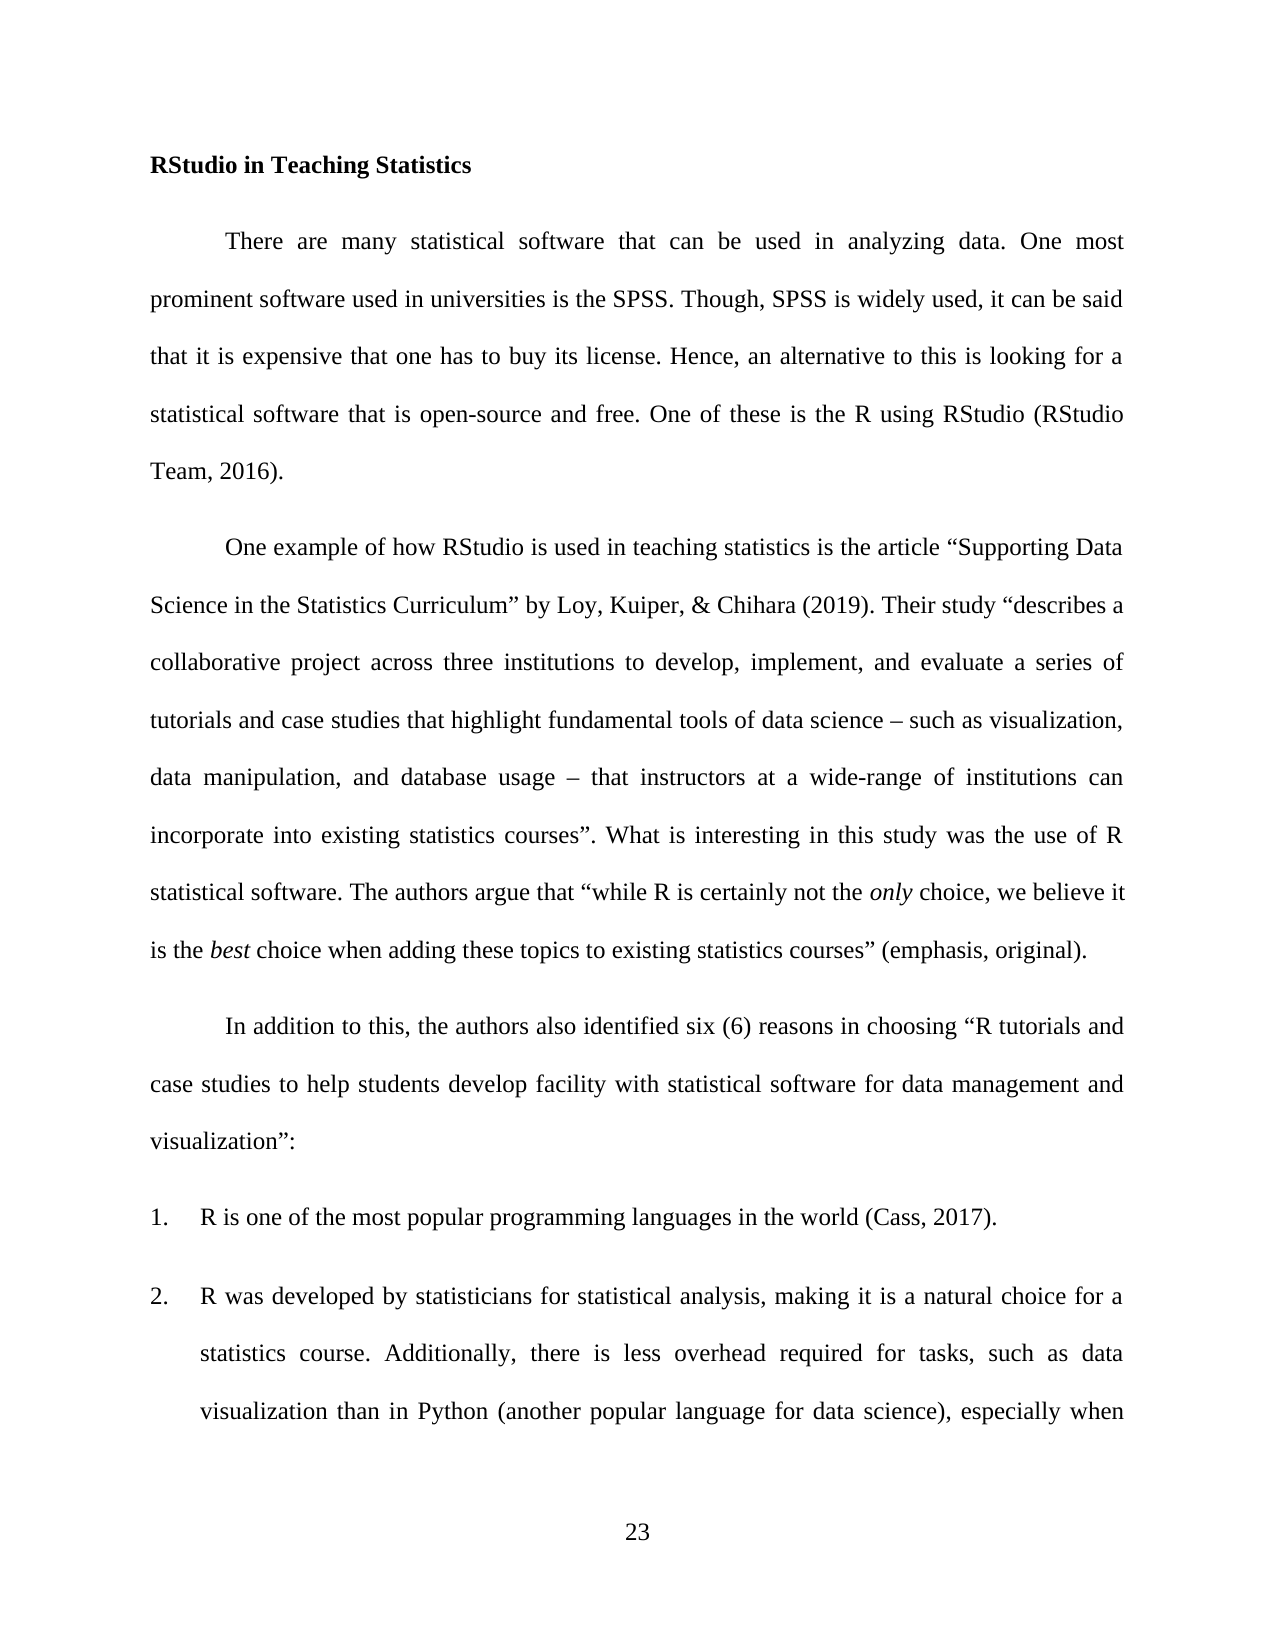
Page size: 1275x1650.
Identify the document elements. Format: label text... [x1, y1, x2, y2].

text There are many statistical software that can be used in analyzing data. One most prominent software used in universities is the SPSS. Though, SPSS is widely used, it can be said that it is expensive that one has to buy its license. Hence, an alternative to this is looking for a statistical software that is open-source and free. One of these is the R using RStudio (RStudio Team, 2016). [150, 226, 1125, 485]
text One example of how RStudio is used in teaching statistics is the article “Supporting Data Science in the Statistics Curriculum” by Loy, Kuiper, & Chihara (2019). Their study “describes a collaborative project across three institutions to develop, implement, and evaluate a series of tutorials and case studies that highlight fundamental tools of data science – such as visualization, data manipulation, and database usage – that instructors at a wide-range of institutions can incorporate into existing statistics courses”. What is interesting in this study was the use of R statistical software. The authors argue that “while R is certainly not the only choice, we believe it is the best choice when adding these topics to existing statistics courses” (emphasis, original). [150, 532, 1125, 964]
text In addition to this, the authors also identified six (6) reasons in choosing “R tutorials and case studies to help students develop facility with statistical software for data management and visualization”: [150, 1011, 1125, 1155]
subtitle RStudio in Teaching Statistics [150, 150, 1125, 179]
list R is one of the most popular programming languages in the world (Cass, 2017). [150, 1202, 1125, 1231]
